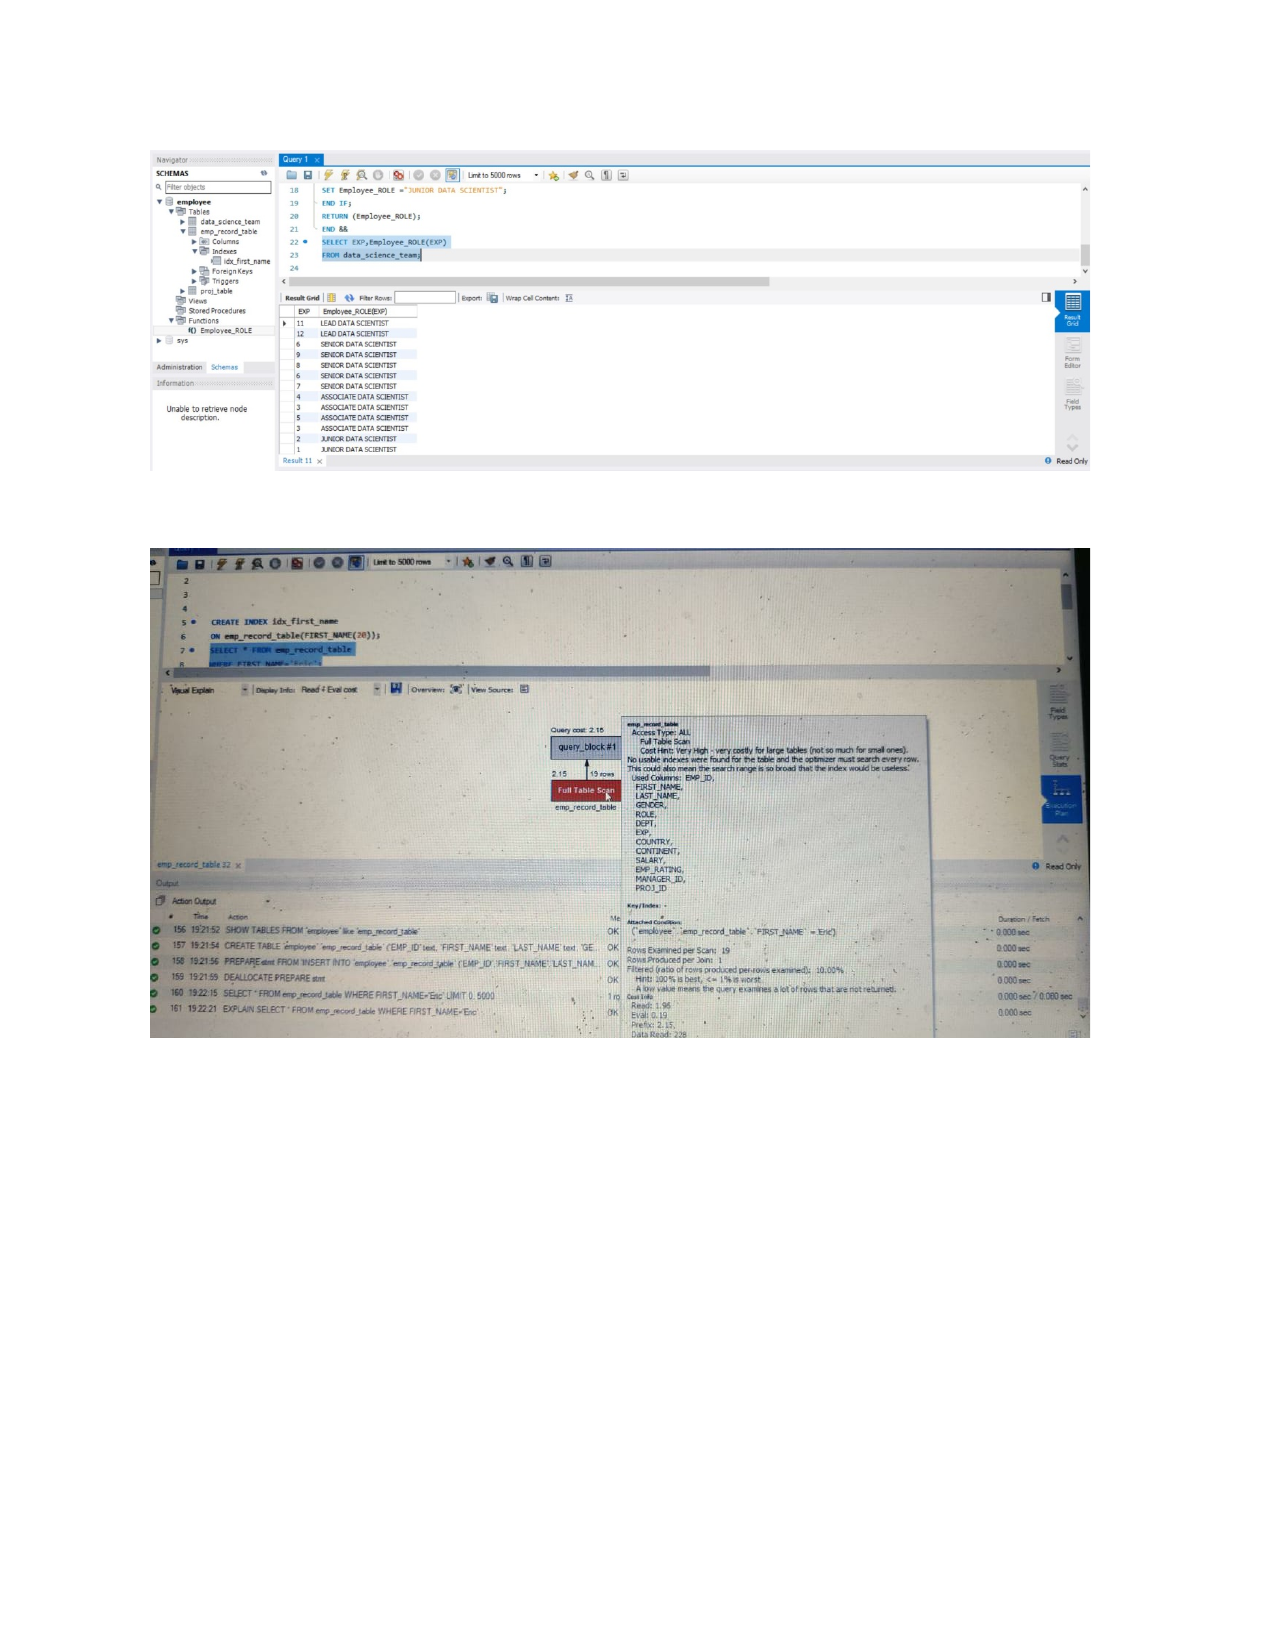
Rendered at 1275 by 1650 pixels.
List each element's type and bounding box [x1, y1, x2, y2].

picture [150, 150, 1091, 471]
picture [150, 548, 1091, 1038]
